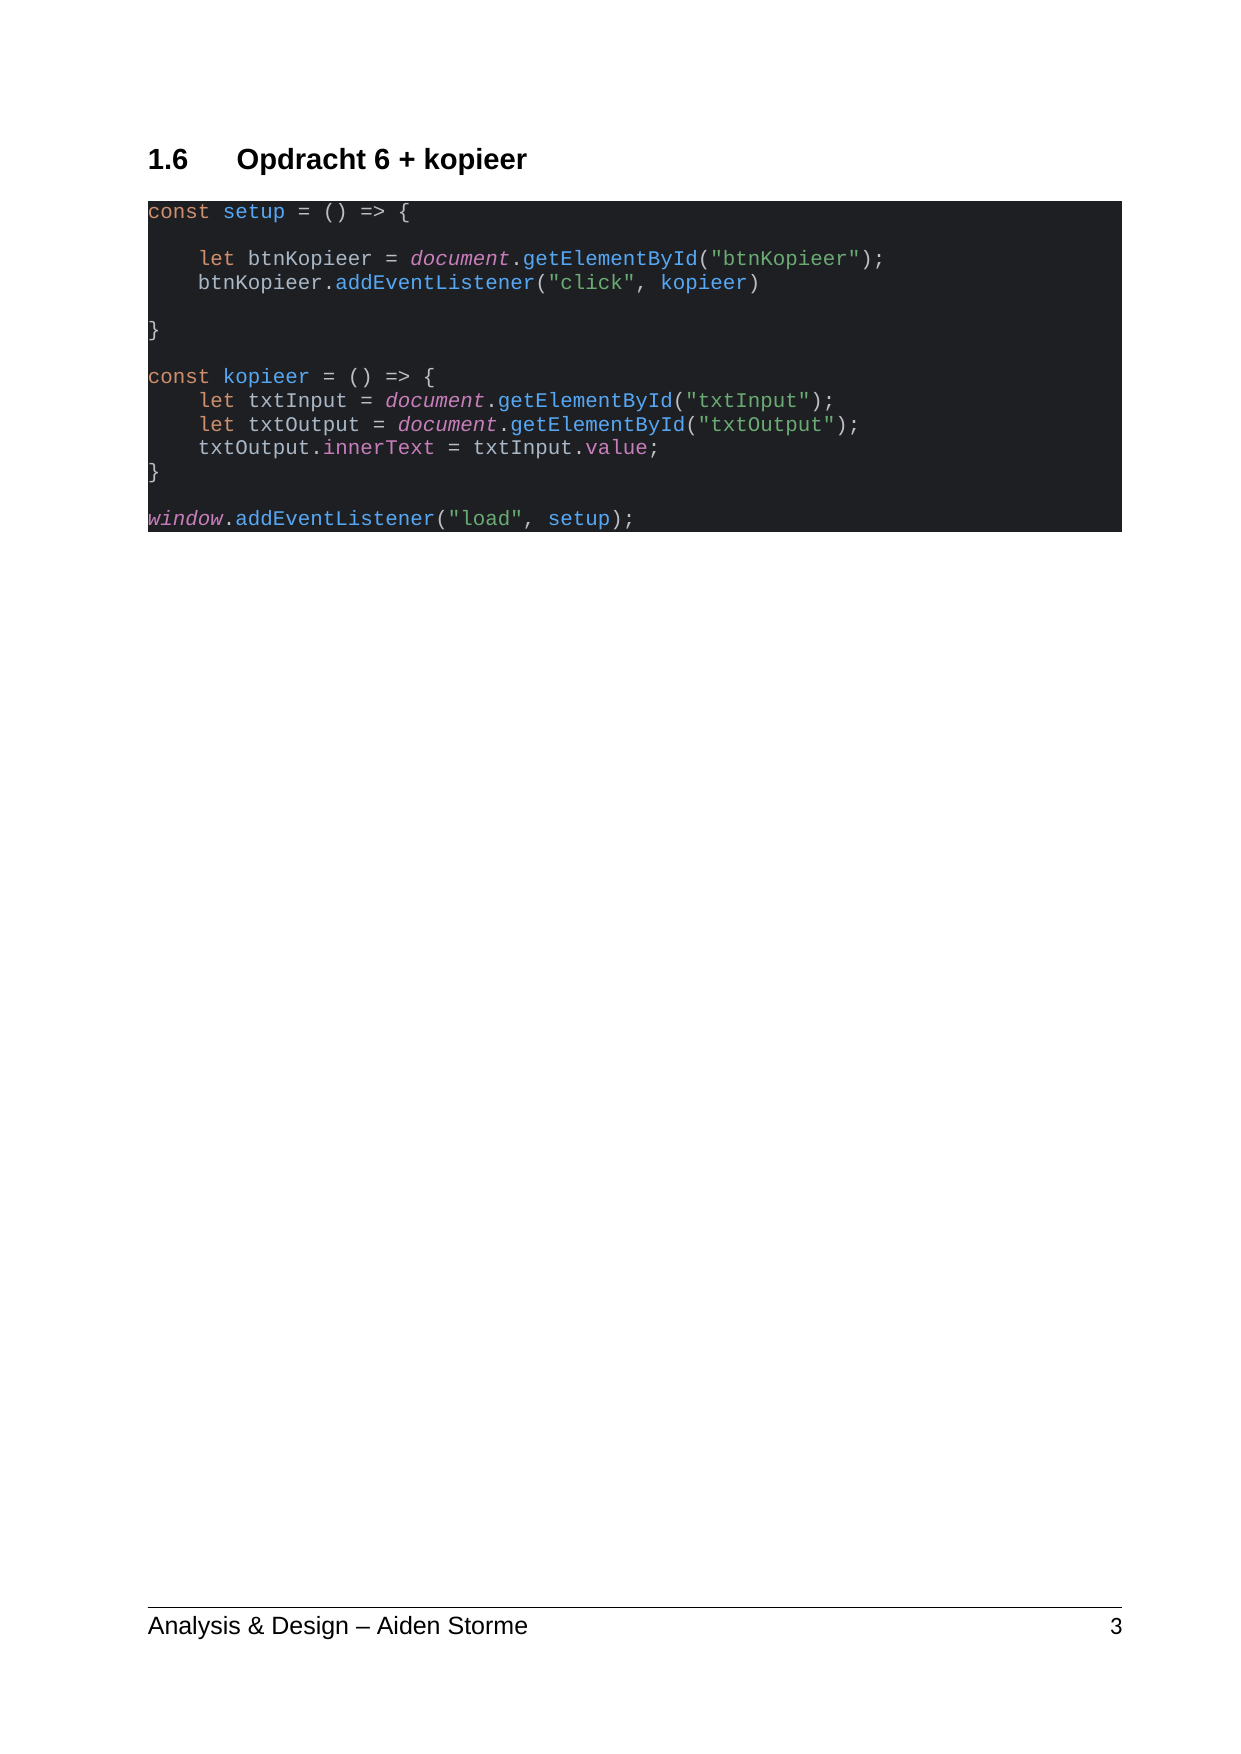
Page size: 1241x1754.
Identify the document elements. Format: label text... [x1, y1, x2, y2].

subtitle Opdracht 6 + kopieer [148, 142, 1122, 176]
text const setup = () => { let btnKopieer = document.getElementById("btnKopieer"); btnKopieer.addEventListener("click", kopieer) } const kopieer = () => { let txtInput = document.getElementById("txtInput"); let txtOutput = document.getElementById("txtOutput"); txtOutput.innerText = txtInput.value; } window.addEventListener("load", setup); [148, 201, 1122, 532]
